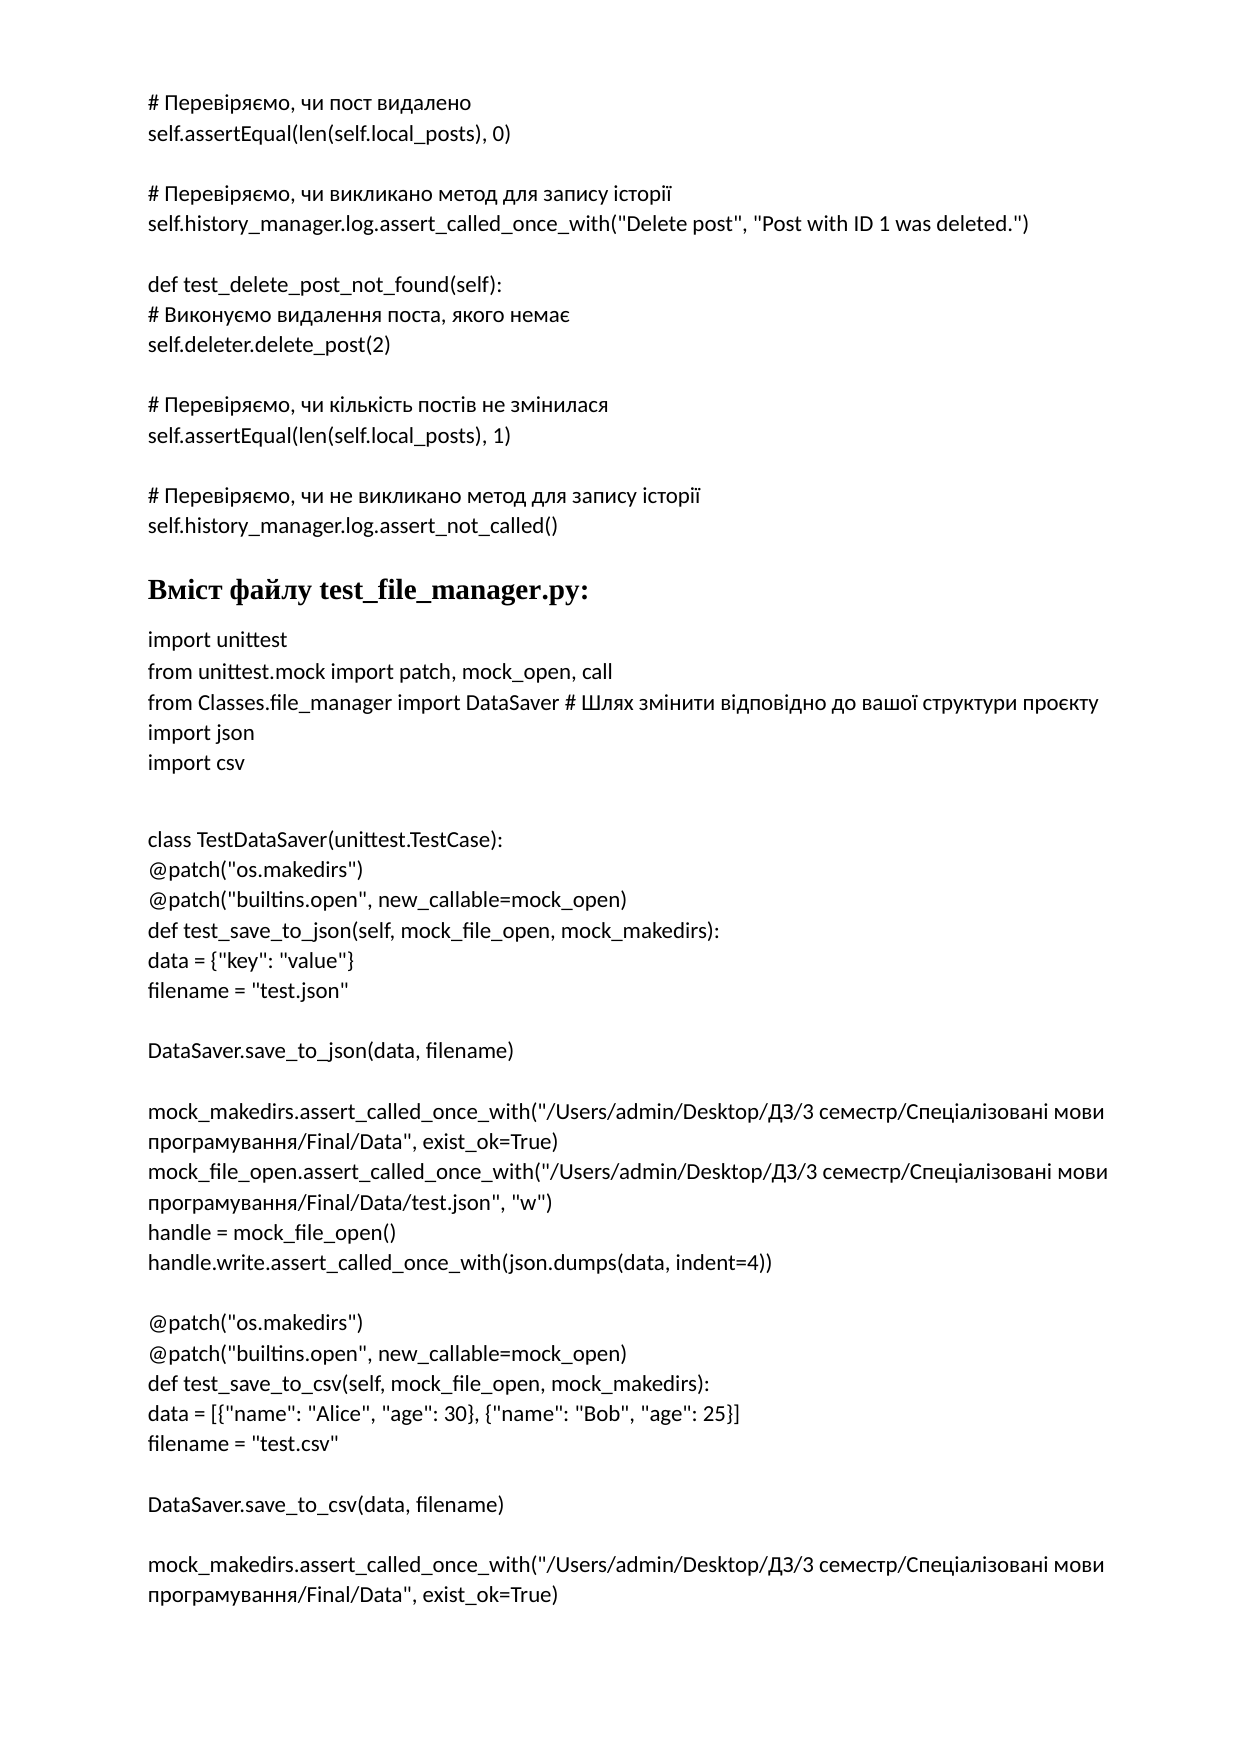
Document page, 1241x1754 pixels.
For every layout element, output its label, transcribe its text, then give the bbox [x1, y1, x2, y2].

text import csv [148, 748, 1152, 776]
text DataSaver.save_to_json(data, filename) [148, 1037, 1152, 1065]
text data = [{"name": "Alice", "age": 30}, {"name": "Bob", "age": 25}] [148, 1399, 1152, 1427]
text filename = "test.csv" [148, 1429, 1152, 1457]
text class TestDataSaver(unittest.TestCase): [148, 825, 1152, 853]
text # Перевіряємо, чи кількість постів не змінилася [148, 391, 1152, 419]
text filename = "test.json" [148, 976, 1152, 1004]
text # Виконуємо видалення поста, якого немає [148, 300, 1152, 328]
text from Classes.file_manager import DataSaver # Шлях змінити відповідно до вашої структури проєкту [148, 688, 1152, 716]
text self.history_manager.log.assert_not_called() [148, 511, 1152, 539]
text import json [148, 718, 1152, 746]
text import unittest [148, 625, 1152, 653]
text handle.write.assert_called_once_with(json.dumps(data, indent=4)) [148, 1248, 1152, 1276]
text self.assertEqual(len(self.local_posts), 1) [148, 421, 1152, 449]
text data = {"key": "value"} [148, 946, 1152, 974]
text # Перевіряємо, чи не викликано метод для запису історії [148, 481, 1152, 509]
text self.deleter.delete_post(2) [148, 330, 1152, 358]
text @patch("builtins.open", new_callable=mock_open) [148, 1339, 1152, 1367]
text # Перевіряємо, чи пост видалено [148, 88, 1152, 117]
text @patch("builtins.open", new_callable=mock_open) [148, 886, 1152, 914]
text self.history_manager.log.assert_called_once_with("Delete post", "Post with ID 1 was deleted.") [148, 209, 1152, 237]
text @patch("os.makedirs") [148, 855, 1152, 883]
text self.assertEqual(len(self.local_posts), 0) [148, 119, 1152, 147]
text mock_makedirs.assert_called_once_with("/Users/admin/Desktop/ДЗ/3 семестр/Спеціалізовані мови програмування/Final/Data", exist_ok=True) [148, 1097, 1152, 1155]
text def test_delete_post_not_found(self): [148, 270, 1152, 298]
text mock_file_open.assert_called_once_with("/Users/admin/Desktop/ДЗ/3 семестр/Спеціалізовані мови програмування/Final/Data/test.json", "w") [148, 1157, 1152, 1216]
text Вміст файлу test_file_manager.py: [148, 572, 1152, 605]
text @patch("os.makedirs") [148, 1308, 1152, 1337]
text DataSaver.save_to_csv(data, filename) [148, 1490, 1152, 1518]
text mock_makedirs.assert_called_once_with("/Users/admin/Desktop/ДЗ/3 семестр/Спеціалізовані мови програмування/Final/Data", exist_ok=True) [148, 1550, 1152, 1608]
text # Перевіряємо, чи викликано метод для запису історії [148, 179, 1152, 207]
text def test_save_to_json(self, mock_file_open, mock_makedirs): [148, 916, 1152, 944]
text def test_save_to_csv(self, mock_file_open, mock_makedirs): [148, 1369, 1152, 1397]
text from unittest.mock import patch, mock_open, call [148, 657, 1152, 686]
text handle = mock_file_open() [148, 1218, 1152, 1246]
